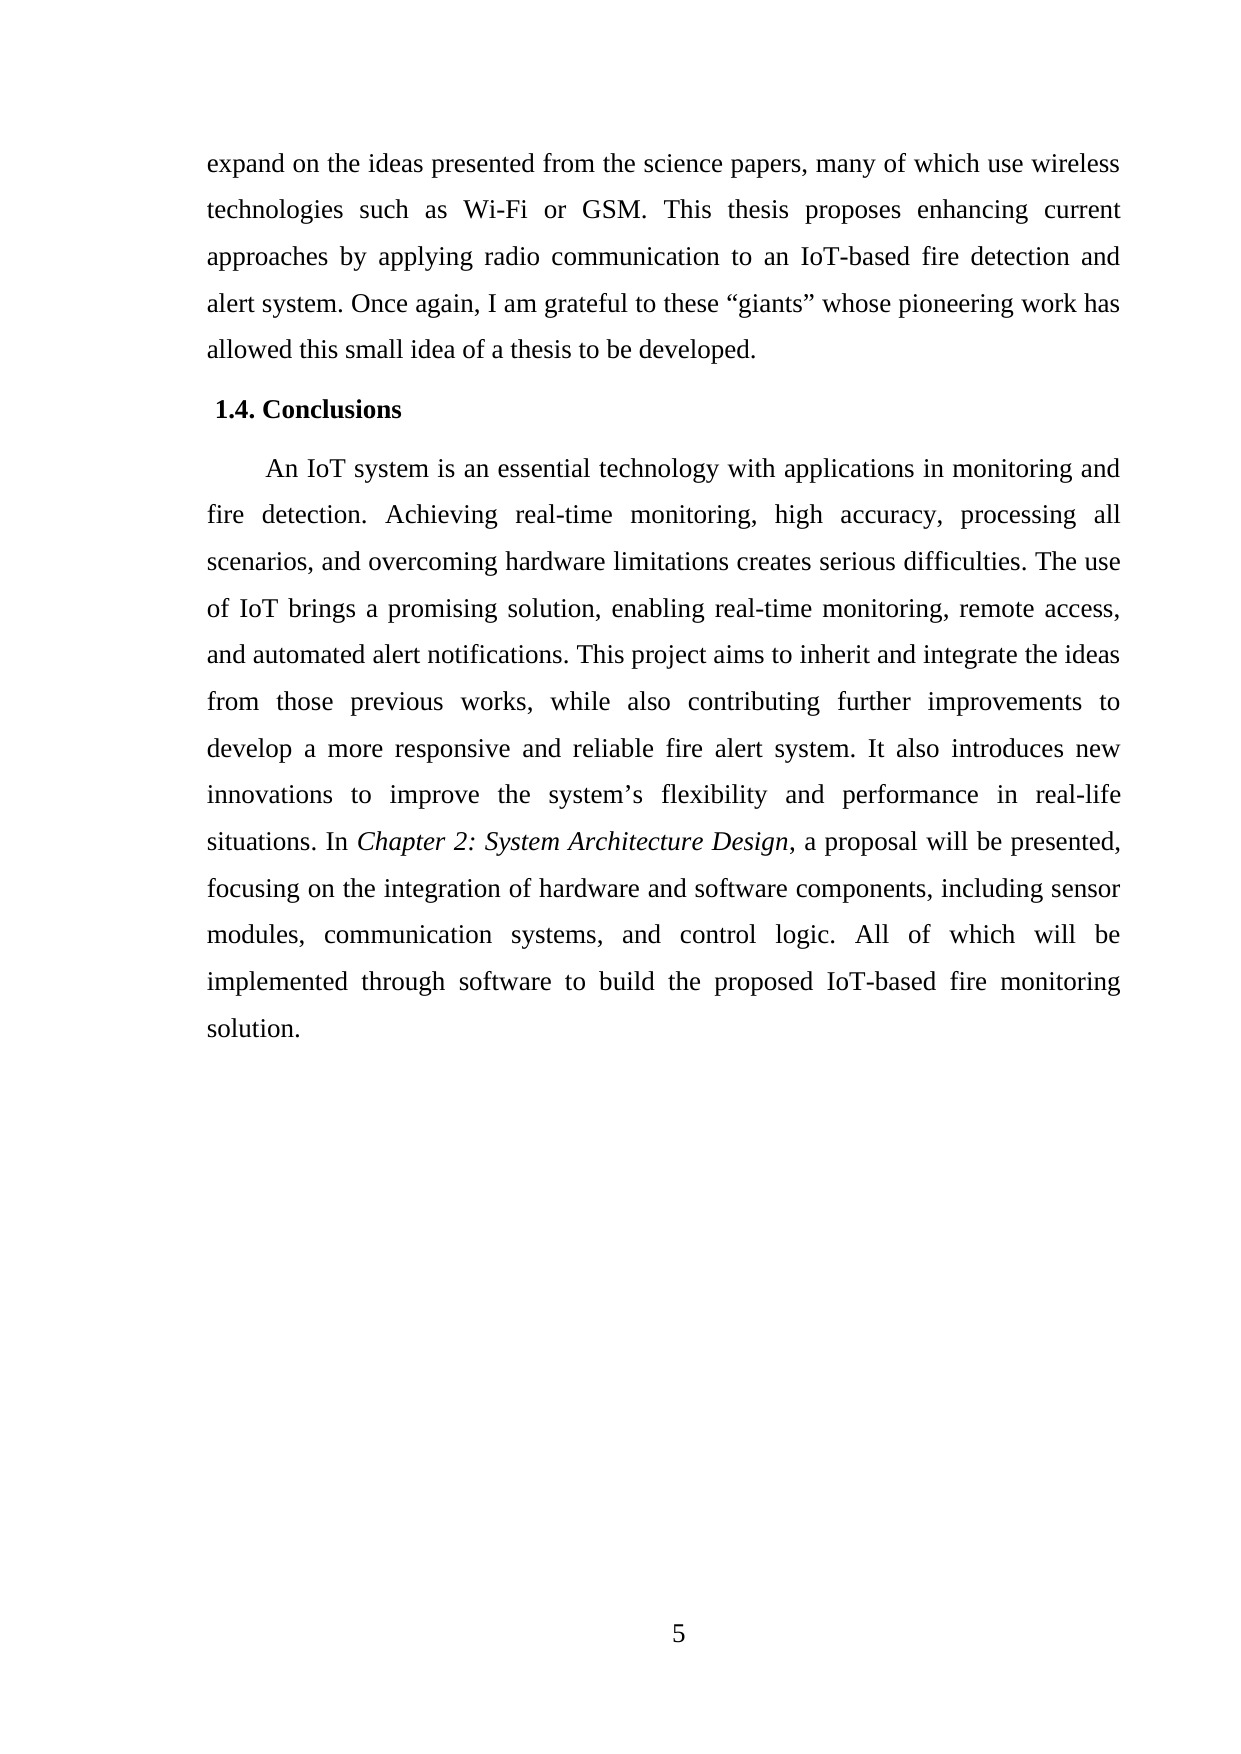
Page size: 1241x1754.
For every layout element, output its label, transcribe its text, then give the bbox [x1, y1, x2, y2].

text An IoT system is an essential technology with applications in monitoring and fire detection. Achieving real-time monitoring, high accuracy, processing all scenarios, and overcoming hardware limitations creates serious difficulties. The use of IoT brings a promising solution, enabling real-time monitoring, remote access, and automated alert notifications. This project aims to inherit and integrate the ideas from those previous works, while also contributing further improvements to develop a more responsive and reliable fire alert system. It also introduces new innovations to improve the system’s flexibility and performance in real-life situations. In Chapter 2: System Architecture Design, a proposal will be presented, focusing on the integration of hardware and software components, including sensor modules, communication systems, and control logic. All of which will be implemented through software to build the proposed IoT-based fire monitoring solution. [207, 452, 1122, 1043]
subtitle Conclusions [214, 393, 1122, 424]
